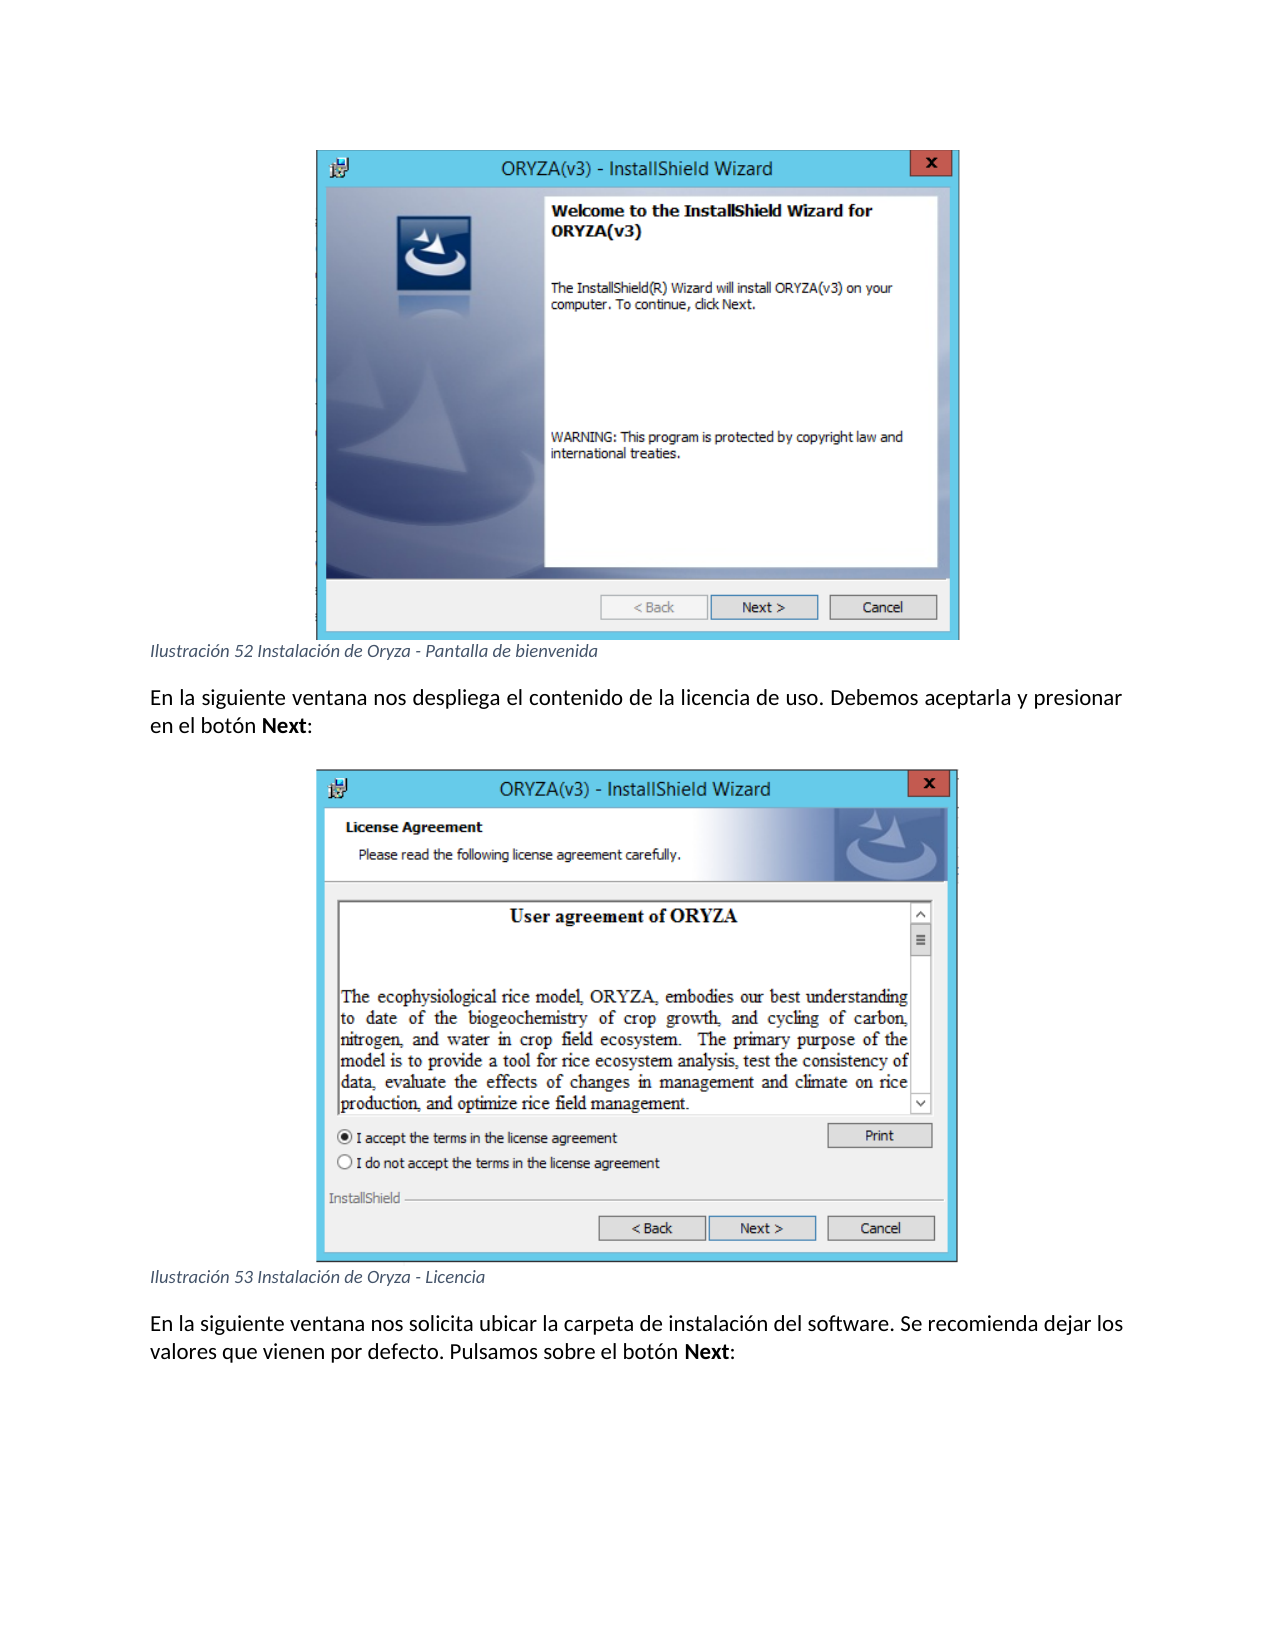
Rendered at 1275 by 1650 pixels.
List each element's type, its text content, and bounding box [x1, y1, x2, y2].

text En la siguiente ventana nos despliega el contenido de la licencia de uso. Debemos aceptarla y presionar en el botón Next: [150, 683, 1125, 739]
text En la siguiente ventana nos solicita ubicar la carpeta de instalación del software. Se recomienda dejar los valores que vienen por defecto. Pulsamos sobre el botón Next: [150, 1309, 1125, 1365]
picture [315, 150, 960, 640]
picture [316, 767, 959, 1266]
